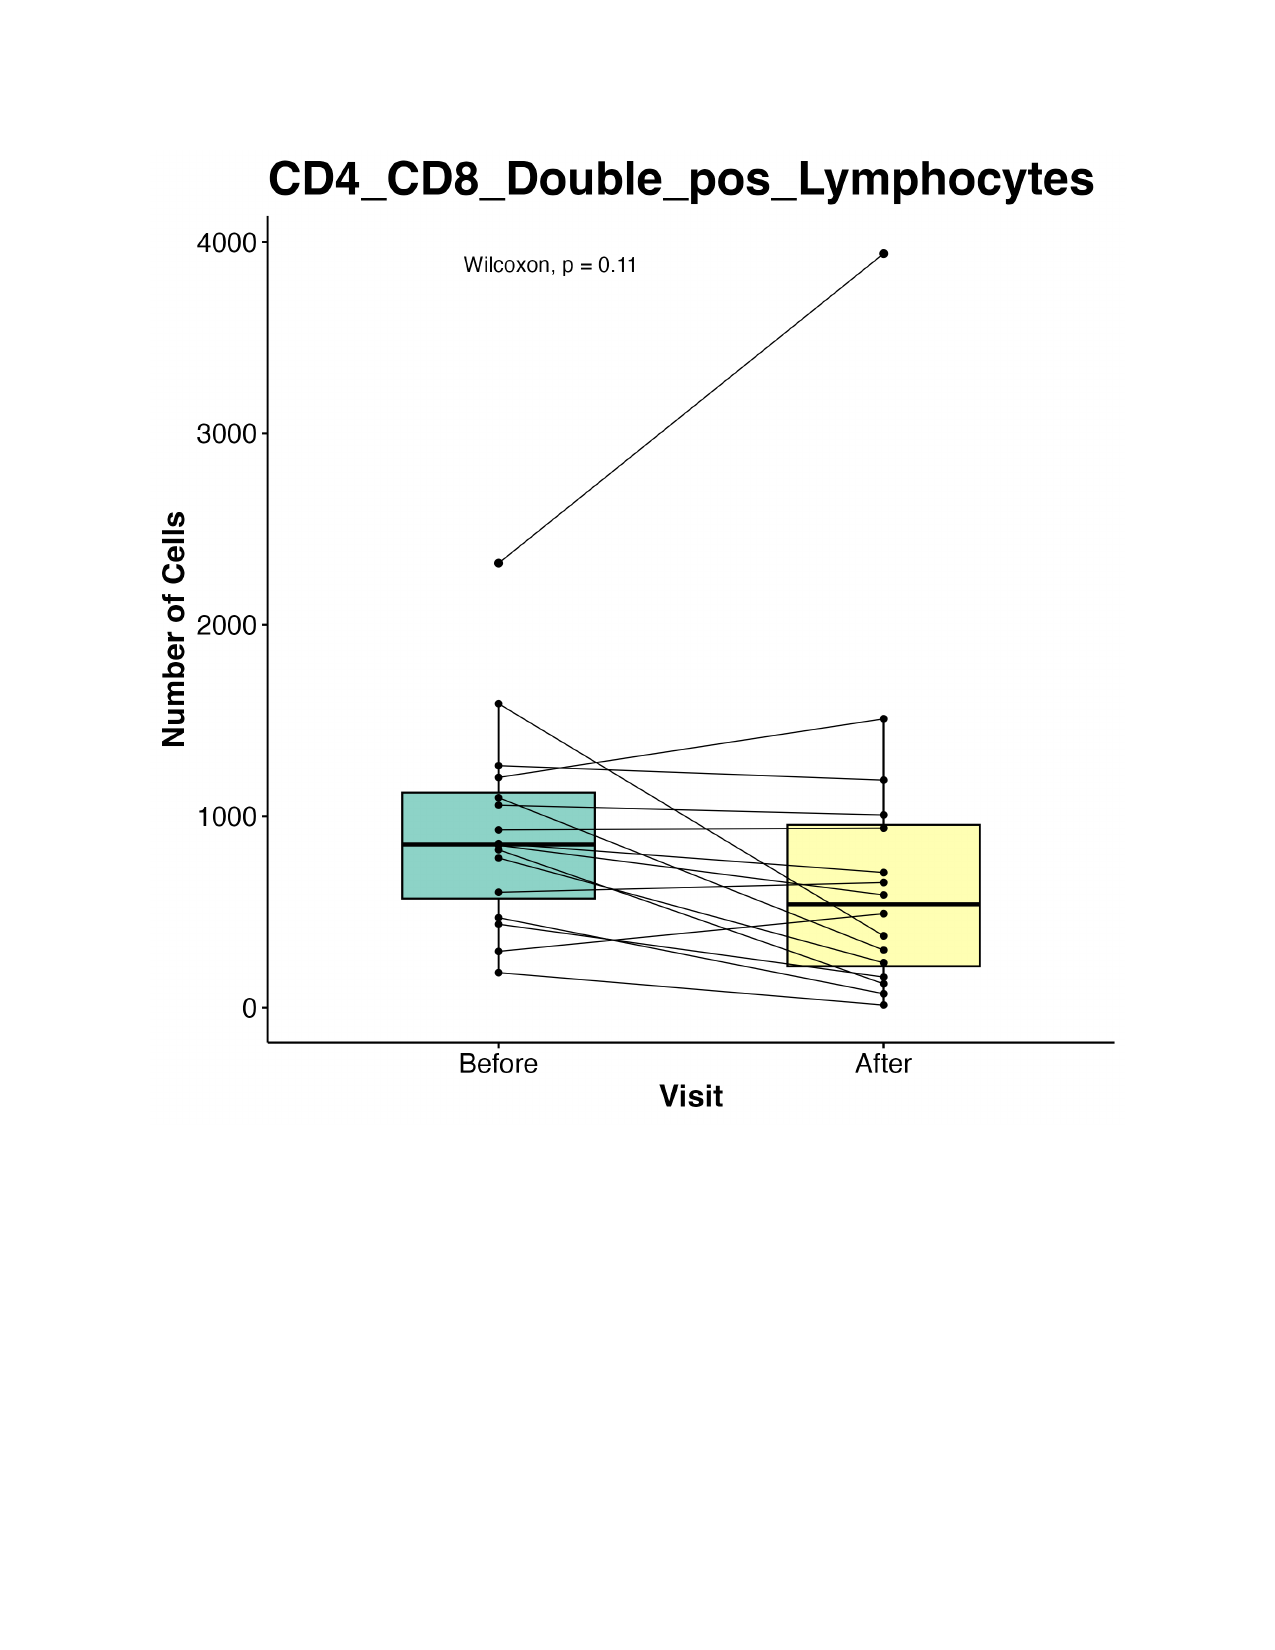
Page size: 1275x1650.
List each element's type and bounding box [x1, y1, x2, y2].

picture [150, 150, 1125, 1125]
